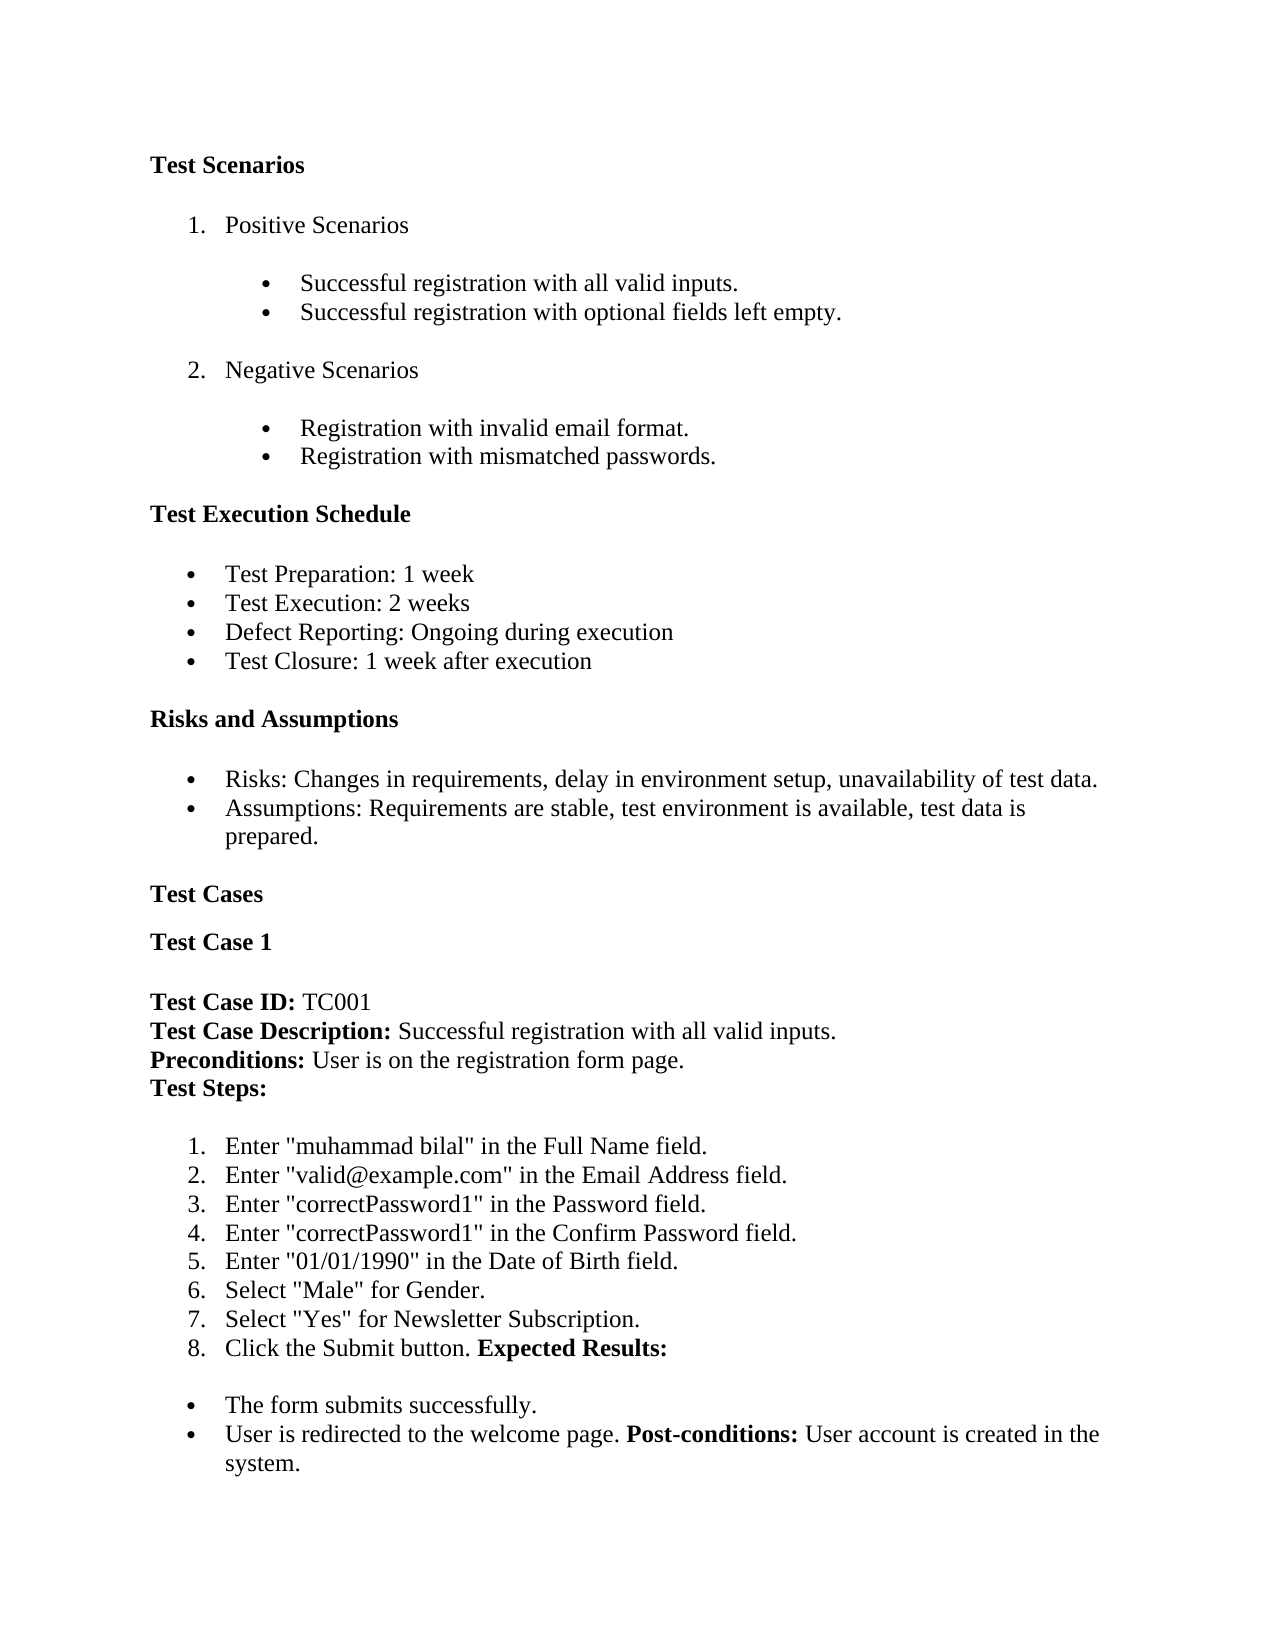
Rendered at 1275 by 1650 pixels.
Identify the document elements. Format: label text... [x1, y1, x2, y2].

list Assumptions: Requirements are stable, test environment is available, test data is prepared. [187, 793, 1125, 850]
list Enter "correctPassword1" in the Password field. [187, 1189, 1125, 1218]
list Registration with mismatched passwords. [262, 441, 1125, 470]
list Select "Yes" for Newsletter Subscription. [187, 1304, 1125, 1333]
list Successful registration with all valid inputs. [262, 268, 1125, 297]
list Enter "01/01/1990" in the Date of Birth field. [187, 1246, 1125, 1275]
list Registration with invalid email format. [262, 413, 1125, 441]
list User is redirected to the welcome page. Post-conditions: User account is created in the system. [187, 1419, 1125, 1477]
text Test Case 1 [150, 927, 1125, 956]
list Successful registration with optional fields left empty. [262, 297, 1125, 326]
text Test Execution Schedule [150, 499, 1125, 528]
list Select "Male" for Gender. [187, 1275, 1125, 1304]
text Test Cases [150, 879, 1125, 908]
list Defect Reporting: Ongoing during execution [187, 617, 1125, 646]
text Test Scenarios [150, 150, 1125, 179]
list Risks: Changes in requirements, delay in environment setup, unavailability of test data. [187, 764, 1125, 793]
list Test Preparation: 1 week [187, 559, 1125, 588]
list The form submits successfully. [187, 1391, 1125, 1419]
list Enter "muhammad bilal" in the Full Name field. [187, 1131, 1125, 1160]
list Enter "valid@example.com" in the Email Address field. [187, 1160, 1125, 1189]
list Positive Scenarios [187, 210, 1125, 239]
text Risks and Assumptions [150, 704, 1125, 732]
list Test Execution: 2 weeks [187, 588, 1125, 617]
list Enter "correctPassword1" in the Confirm Password field. [187, 1218, 1125, 1246]
list Negative Scenarios [187, 355, 1125, 383]
text Test Case ID: TC001 Test Case Description: Successful registration with all valid inputs. Preconditions: User is on the registration form page. Test Steps: [150, 987, 1125, 1102]
list Click the Submit button. Expected Results: [187, 1333, 1125, 1361]
list Test Closure: 1 week after execution [187, 646, 1125, 674]
